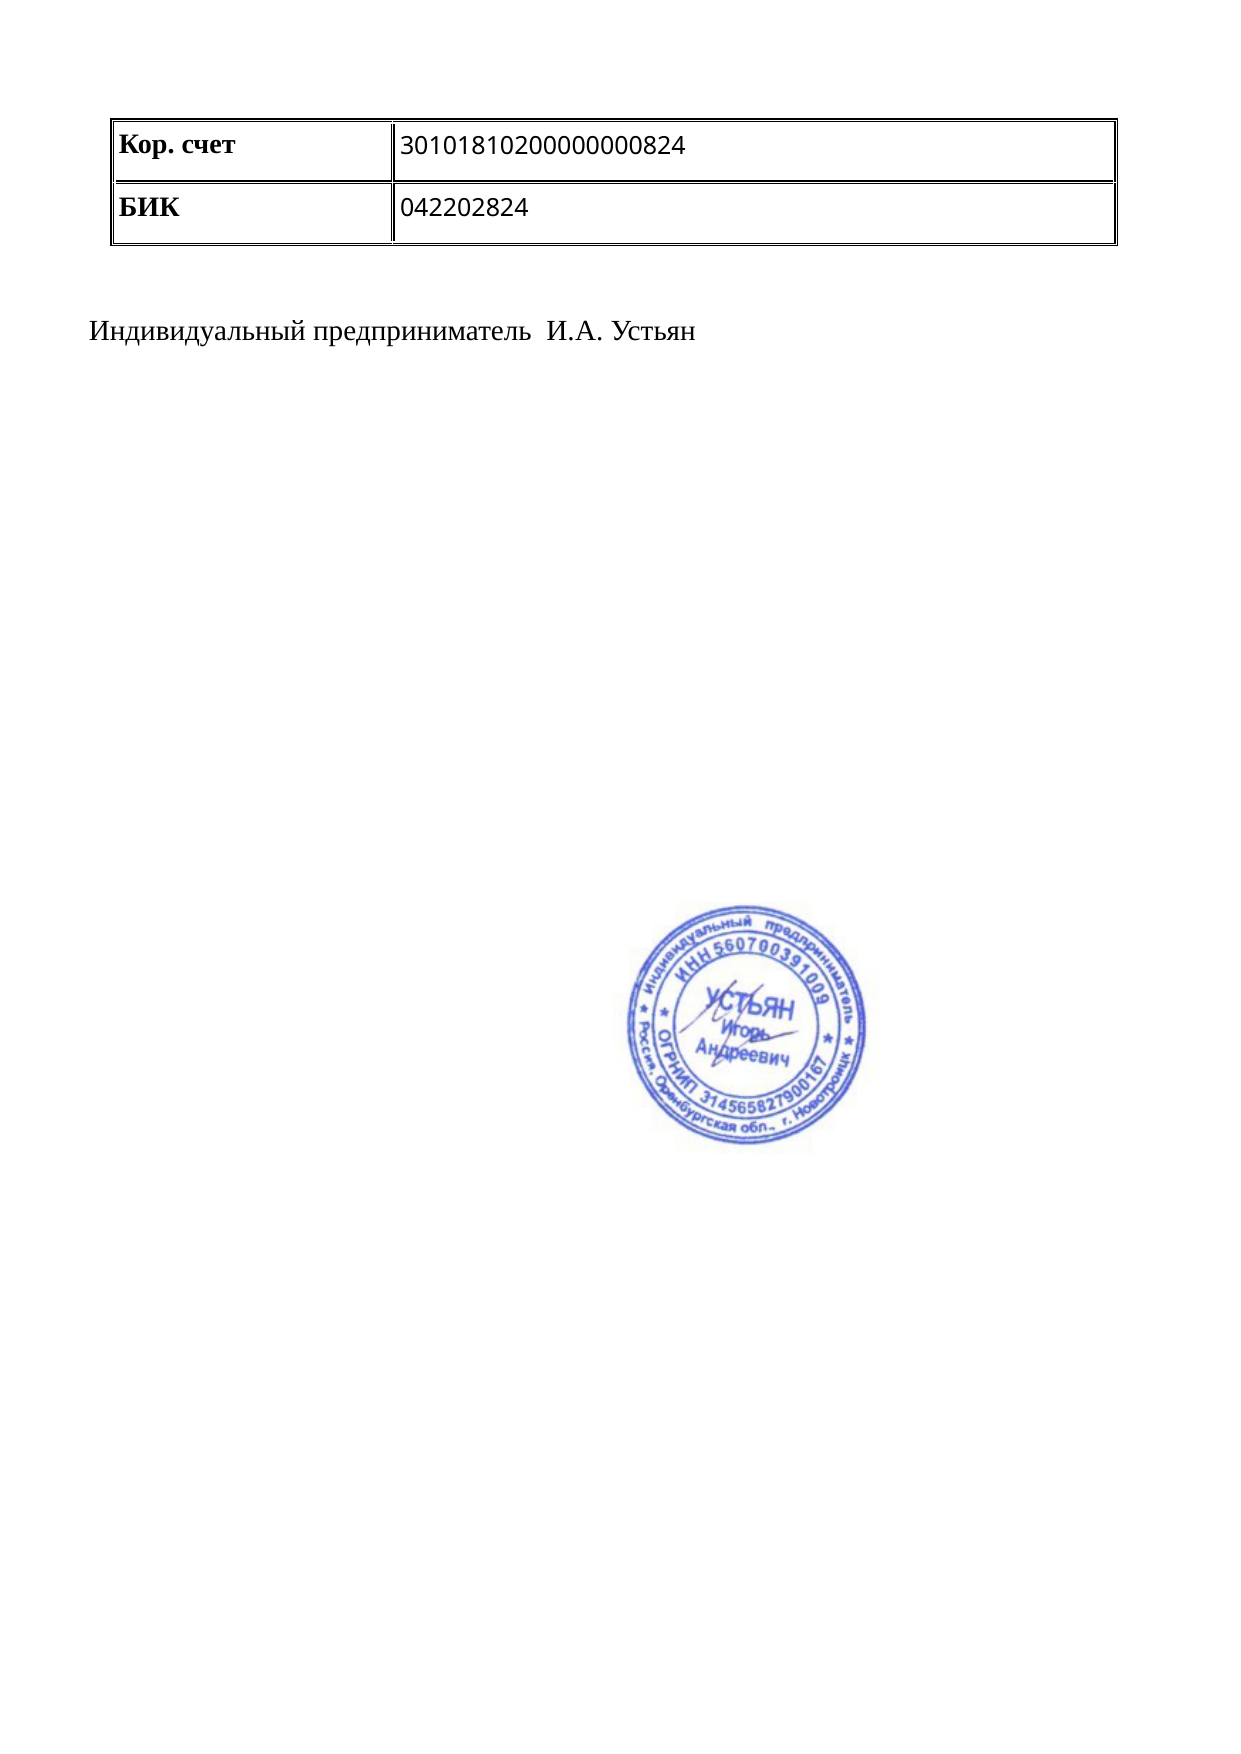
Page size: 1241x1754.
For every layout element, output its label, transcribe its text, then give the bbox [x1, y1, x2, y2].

table_cell 30101810200000000824 [393, 122, 1114, 180]
text Индивидуальный предприниматель И.А. Устьян [88, 313, 1122, 346]
table_cell БИК [114, 180, 393, 242]
table_cell Кор. счет [114, 120, 393, 180]
picture [613, 884, 883, 1159]
table_cell 042202824 [393, 180, 1115, 242]
